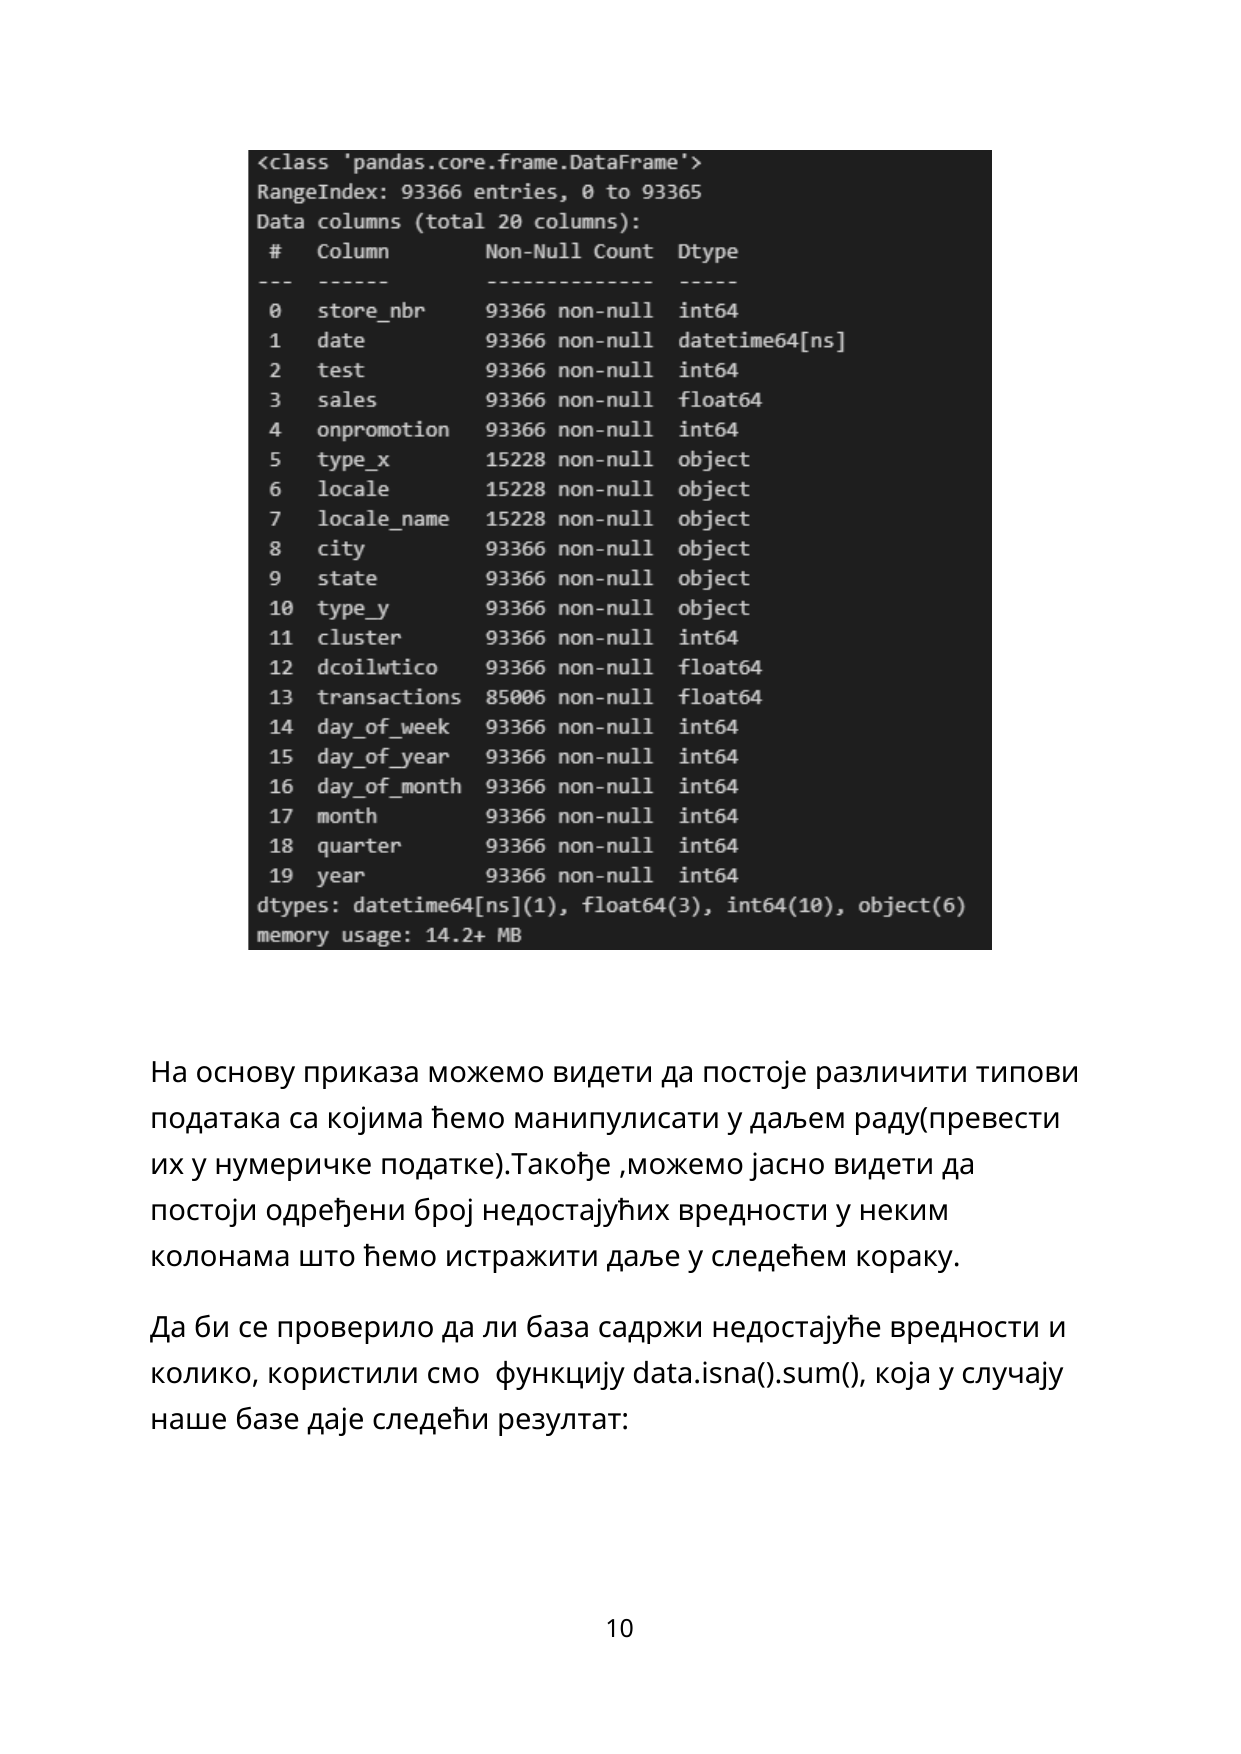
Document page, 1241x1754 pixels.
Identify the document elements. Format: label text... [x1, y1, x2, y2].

text Да би се проверило да ли база садржи недостајуће вредности и колико, користили смо функцију data.isna().sum(), која у случају наше базе даје следећи резултат: [150, 1306, 1090, 1438]
text На основу приказа можемо видети да постоје различити типови података са којима ћемо манипулисати у даљем раду(превести их у нумеричке податке).Такође ,можемо јасно видети да постоји одређени број недостајућих вредности у неким колонама што ћемо истражити даље у следећем кораку. [150, 1051, 1090, 1275]
